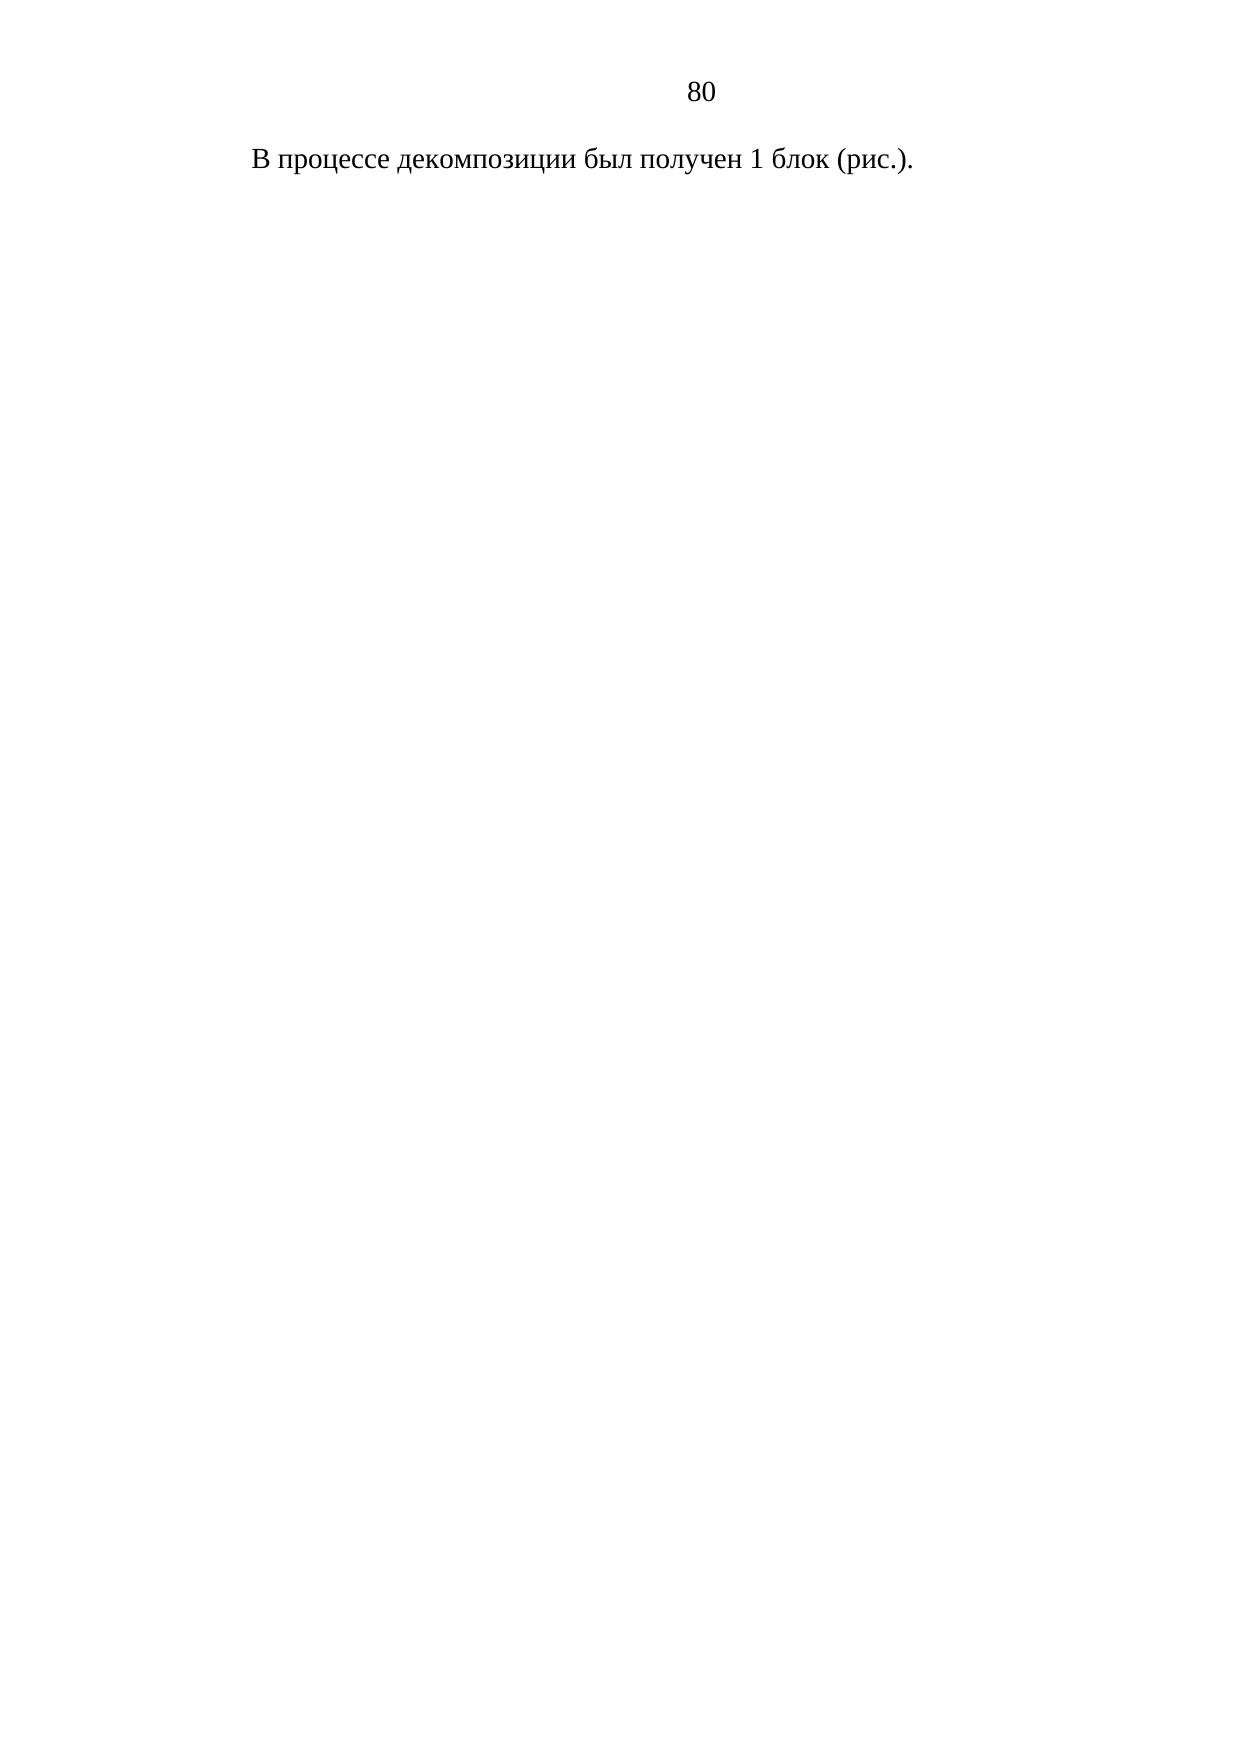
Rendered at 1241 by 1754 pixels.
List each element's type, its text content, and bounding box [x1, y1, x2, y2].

text В процессе декомпозиции был получен 1 блок (рис.). [177, 141, 1152, 174]
